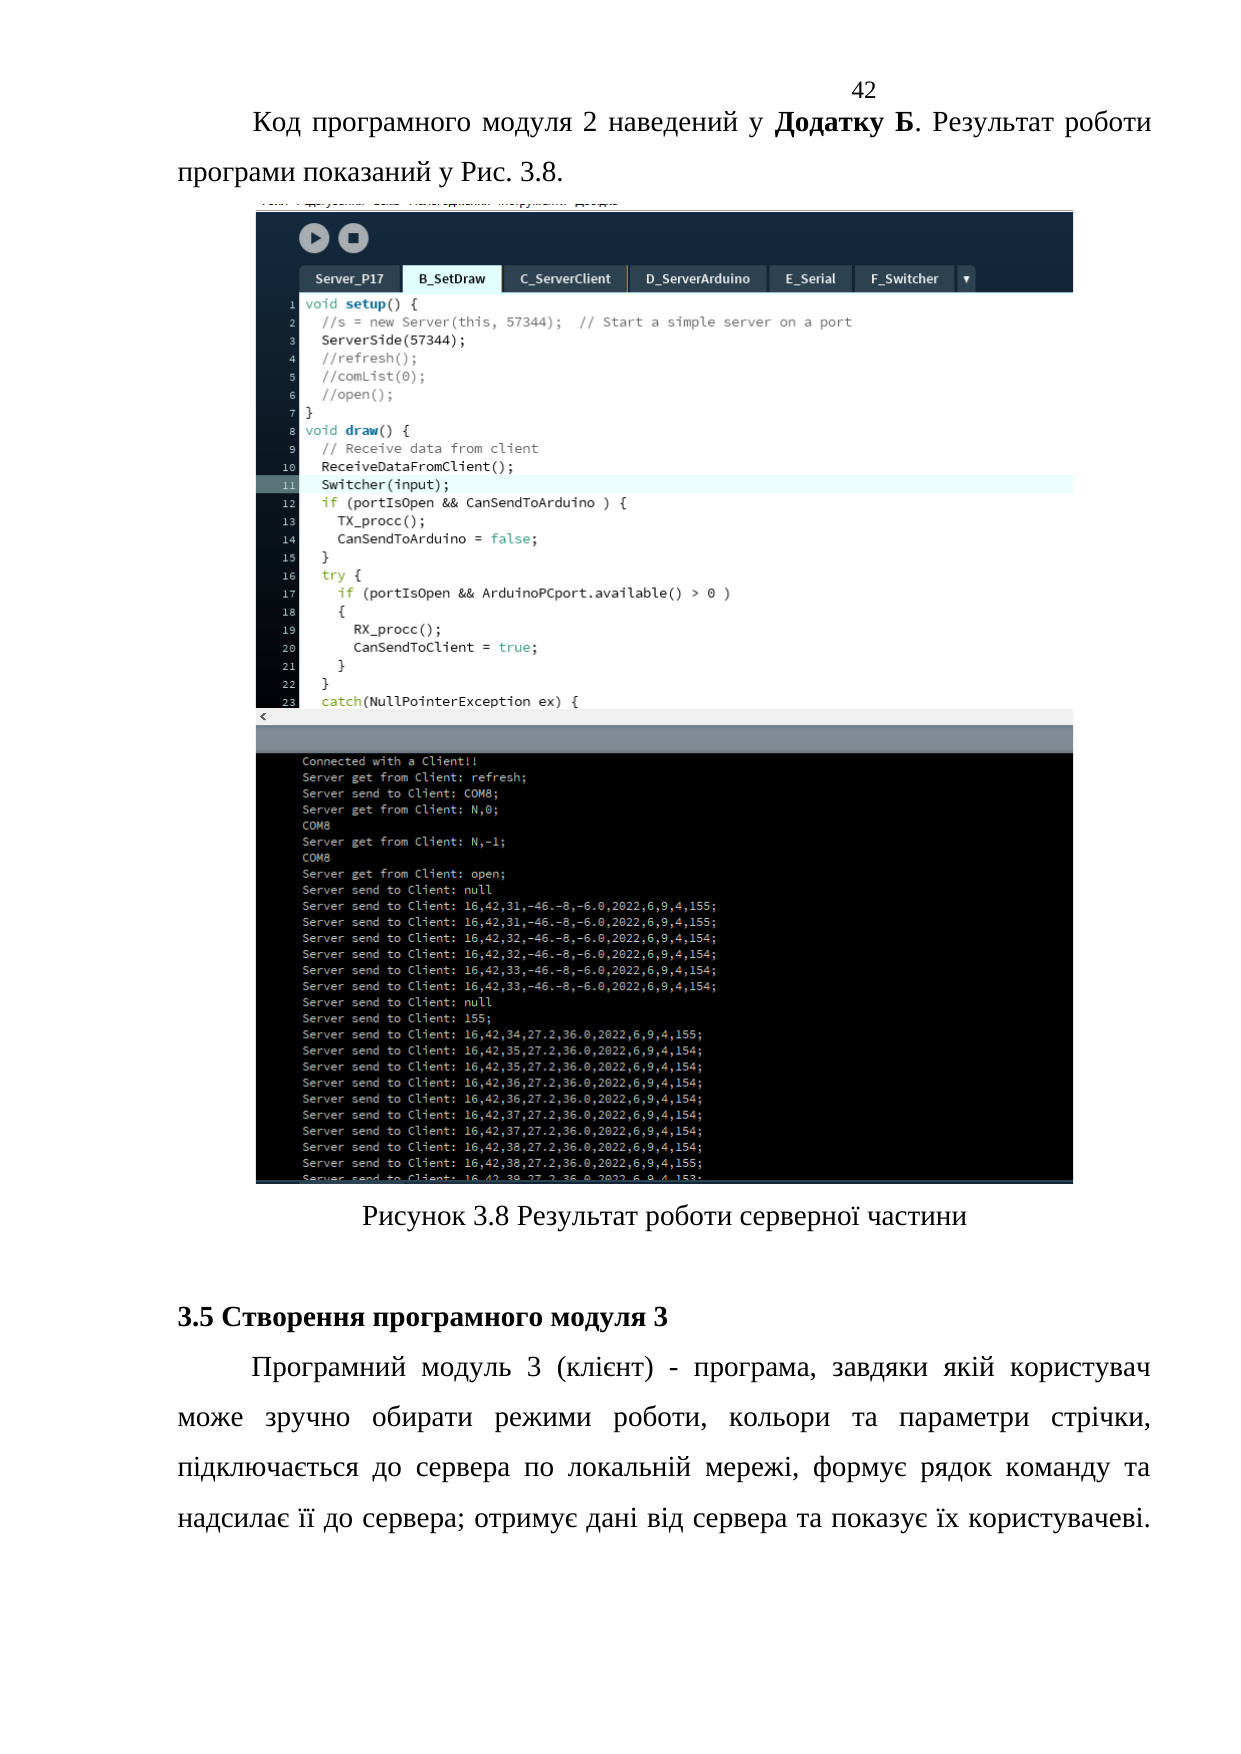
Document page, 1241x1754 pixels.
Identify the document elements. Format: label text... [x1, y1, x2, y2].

text 3.5 Створення програмного модуля 3 [177, 1299, 1152, 1332]
list Рисунок 3.8 Результат роботи серверної частини [177, 1198, 1152, 1232]
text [177, 1349, 1152, 1533]
picture [255, 204, 1074, 1184]
list Код програмного модуля 2 наведений у Додатку Б. Результат роботи програми показаний у Рис. 3.8. [177, 104, 1152, 188]
